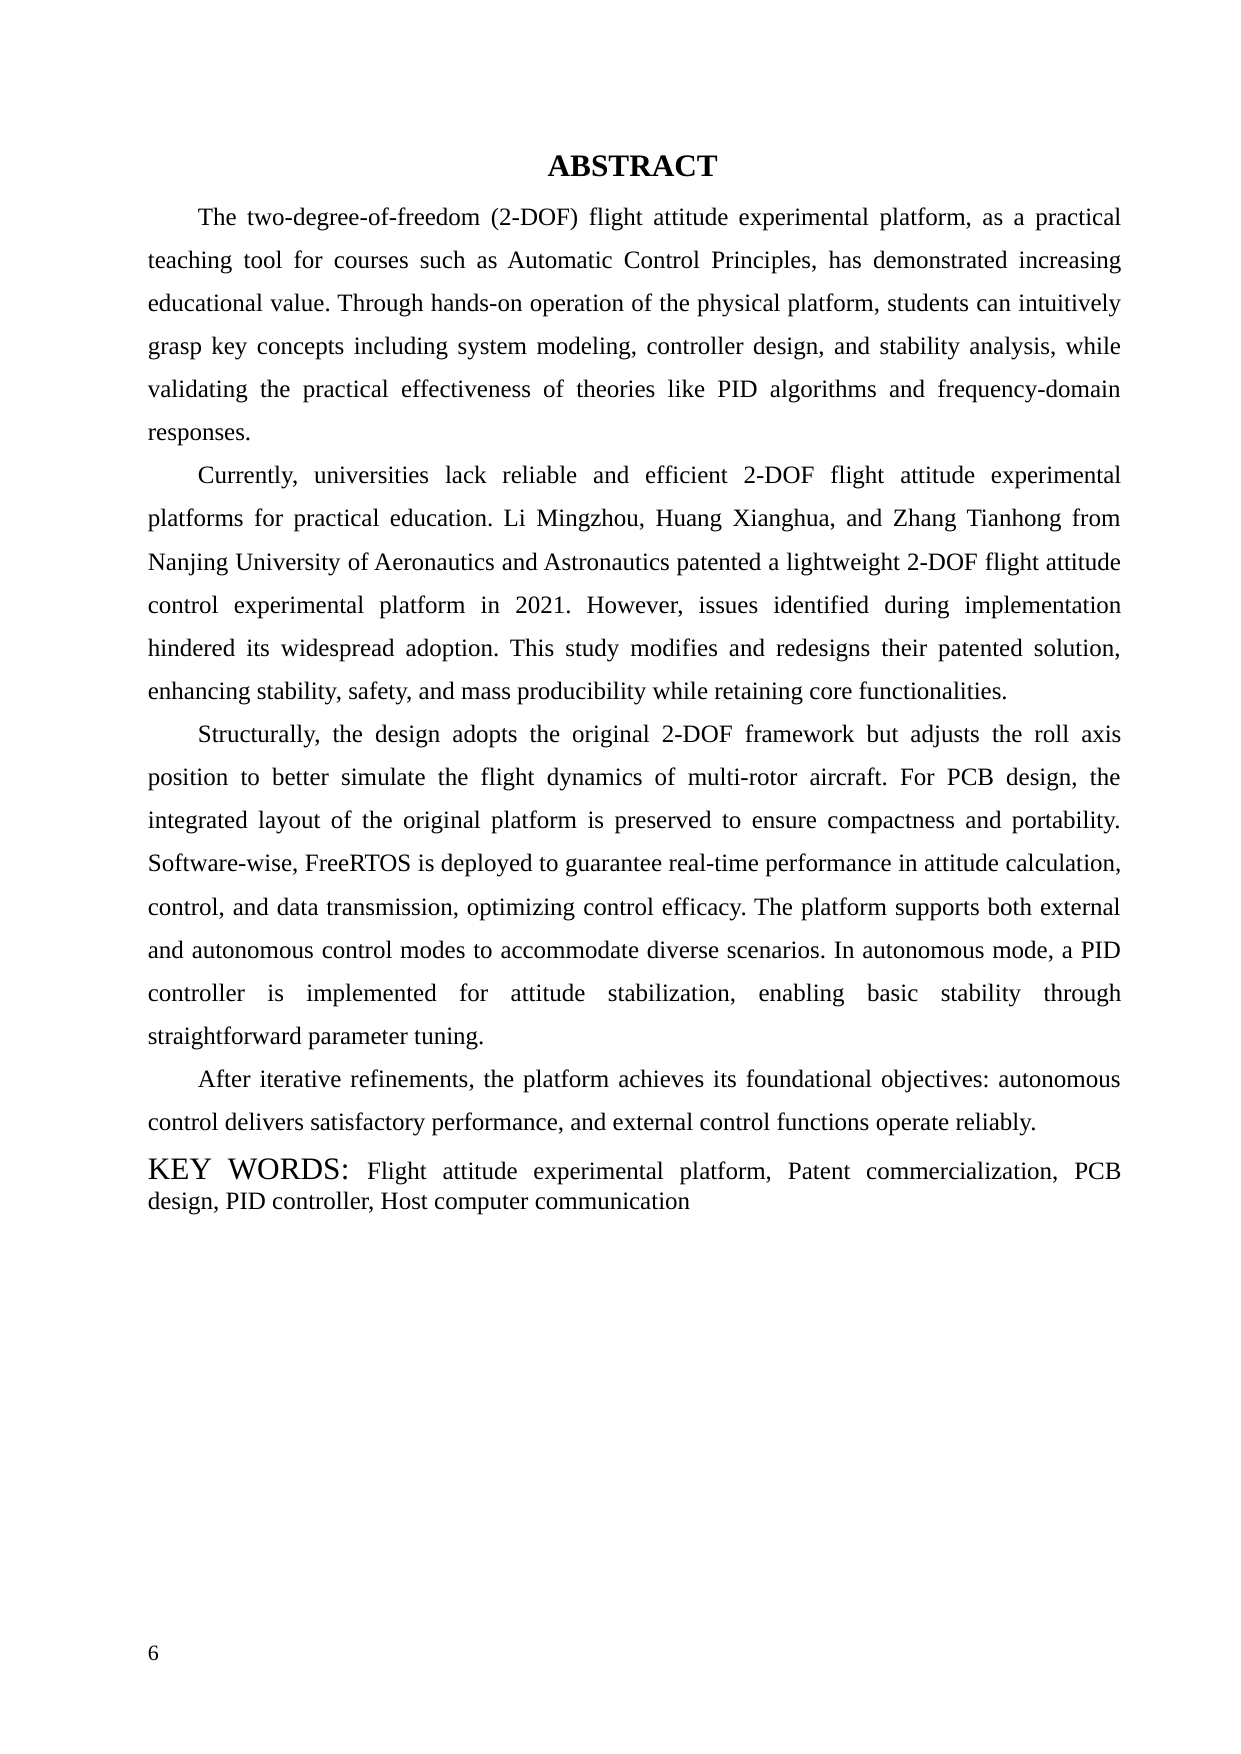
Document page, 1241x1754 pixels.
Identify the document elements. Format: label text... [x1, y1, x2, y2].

text Currently, universities lack reliable and efficient 2-DOF flight attitude experimental platforms for practical education. Li Mingzhou, Huang Xianghua, and Zhang Tianhong from Nanjing University of Aeronautics and Astronautics patented a lightweight 2-DOF flight attitude control experimental platform in 2021. However, issues identified during implementation hindered its widespread adoption. This study modifies and redesigns their patented solution, enhancing stability, safety, and mass producibility while retaining core functionalities. [148, 460, 1122, 705]
text Key words: Flight attitude experimental platform, Patent commercialization, PCB design, PID controller, Host computer communication [148, 1150, 1122, 1215]
text ABSTRACT [148, 148, 1122, 184]
text After iterative refinements, the platform achieves its foundational objectives: autonomous control delivers satisfactory performance, and external control functions operate reliably. [148, 1064, 1122, 1136]
text The two-degree-of-freedom (2-DOF) flight attitude experimental platform, as a practical teaching tool for courses such as Automatic Control Principles, has demonstrated increasing educational value. Through hands-on operation of the physical platform, students can intuitively grasp key concepts including system modeling, controller design, and stability analysis, while validating the practical effectiveness of theories like PID algorithms and frequency-domain responses. [148, 202, 1122, 446]
text Structurally, the design adopts the original 2-DOF framework but adjusts the roll axis position to better simulate the flight dynamics of multi-rotor aircraft. For PCB design, the integrated layout of the original platform is preserved to ensure compactness and portability. Software-wise, FreeRTOS is deployed to guarantee real-time performance in attitude calculation, control, and data transmission, optimizing control efficacy. The platform supports both external and autonomous control modes to accommodate diverse scenarios. In autonomous mode, a PID controller is implemented for attitude stabilization, enabling basic stability through straightforward parameter tuning. [148, 719, 1122, 1050]
